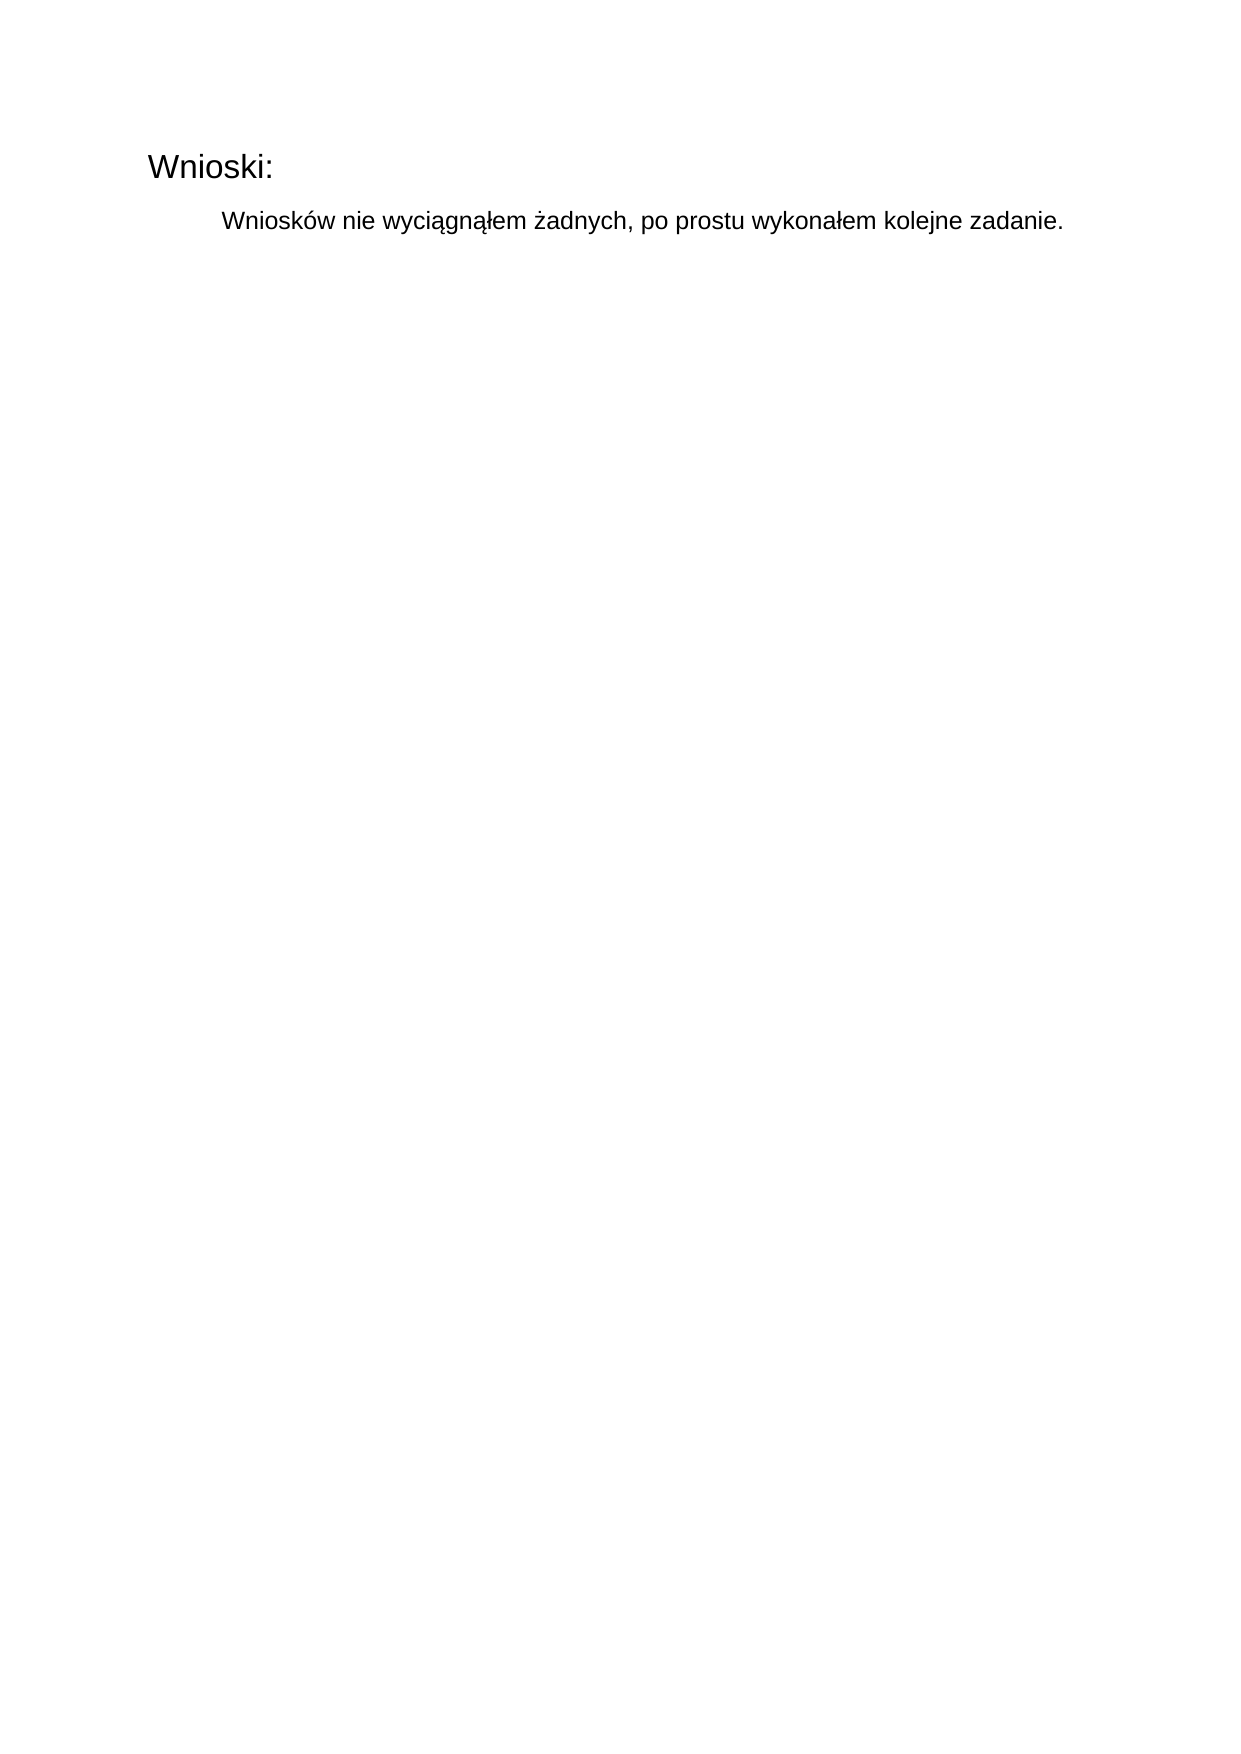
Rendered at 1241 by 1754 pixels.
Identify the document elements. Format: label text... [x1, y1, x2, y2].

text Wniosków nie wyciągnąłem żadnych, po prostu wykonałem kolejne zadanie. [148, 206, 1093, 234]
text Wnioski: [148, 148, 1093, 186]
